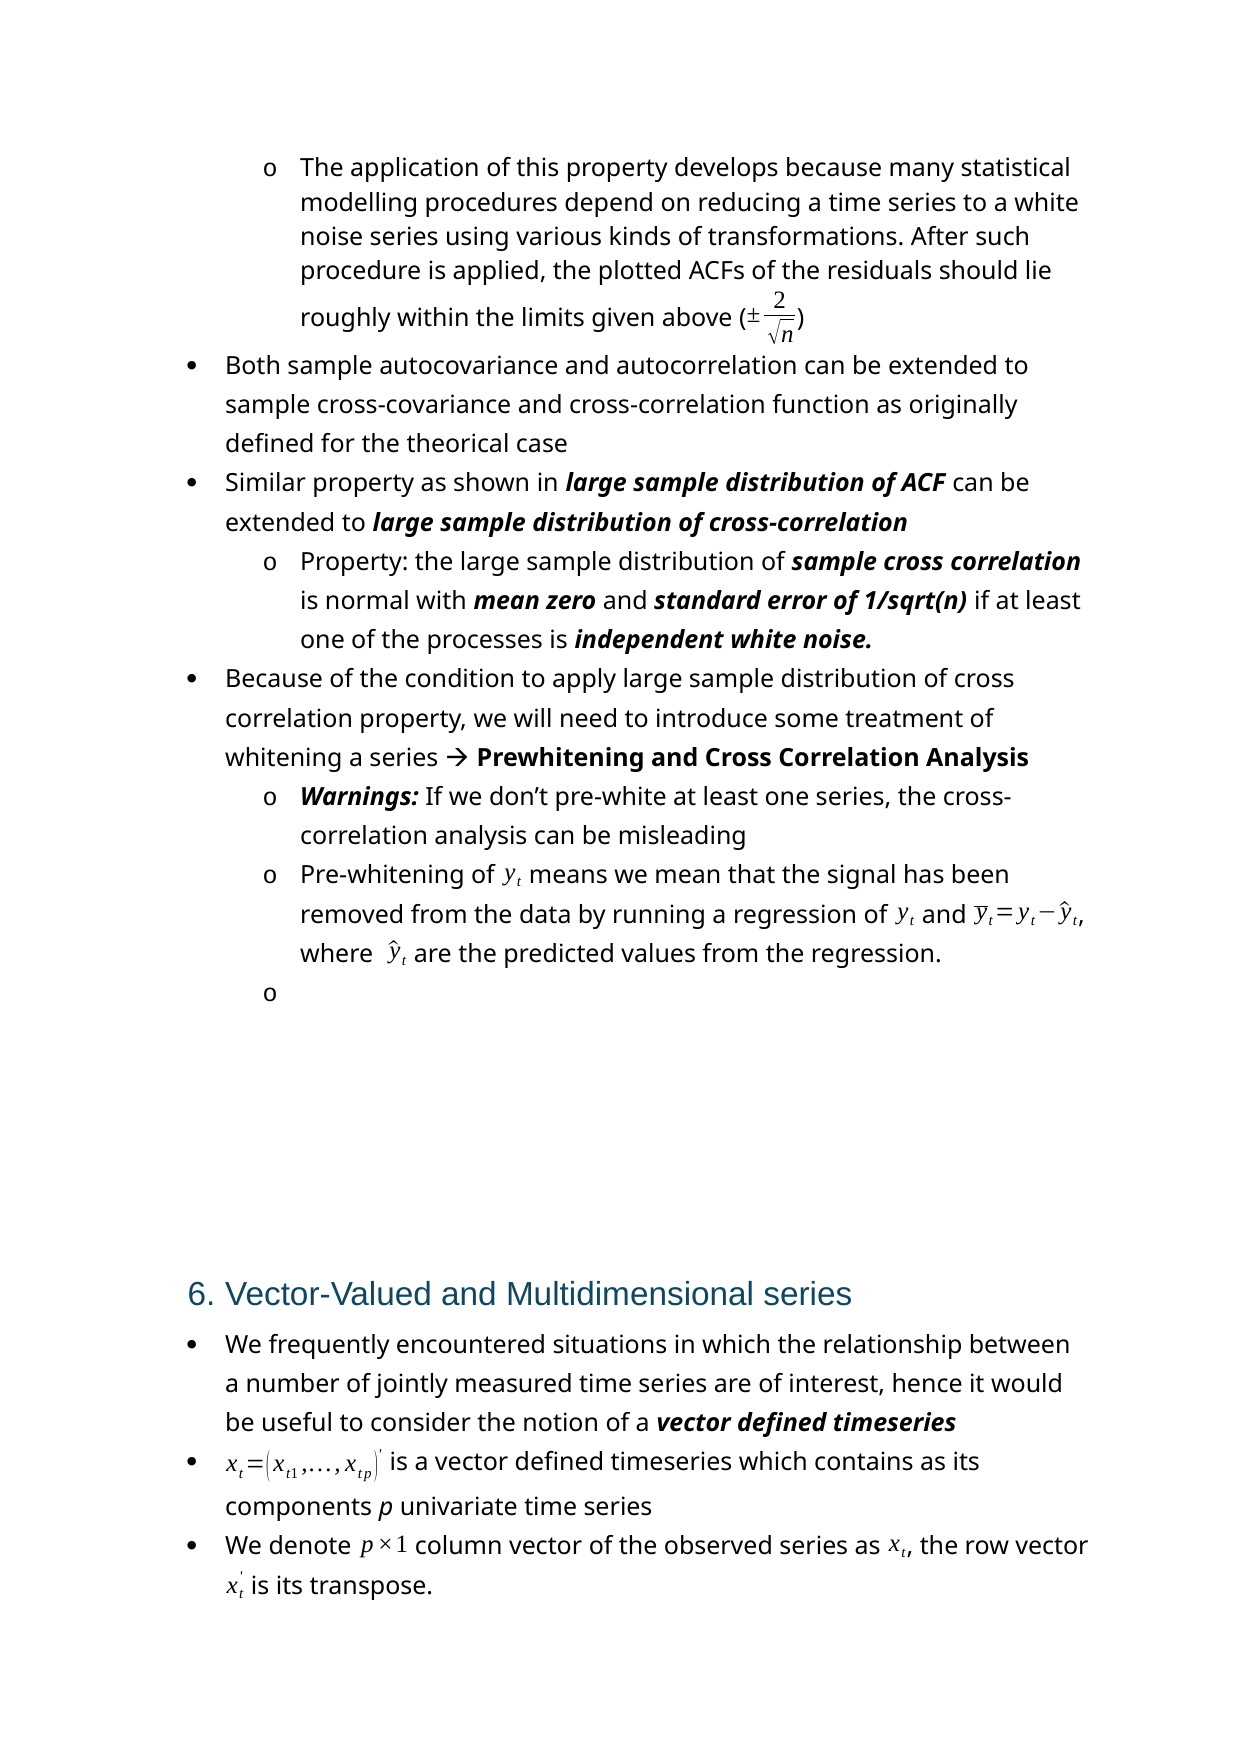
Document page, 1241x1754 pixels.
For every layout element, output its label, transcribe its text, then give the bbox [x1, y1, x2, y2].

list The application of this property develops because many statistical modelling procedures depend on reducing a time series to a white noise series using various kinds of transformations. After such procedure is applied, the plotted ACFs of the residuals should lie roughly within the limits given above () [262, 150, 1090, 347]
list Similar property as shown in large sample distribution of ACF can be extended to large sample distribution of cross-correlation [187, 465, 1090, 538]
list Pre-whitening of means we mean that the signal has been removed from the data by running a regression of and , where are the predicted values from the regression. [262, 857, 1090, 970]
subtitle Vector-Valued and Multidimensional series [187, 1274, 1090, 1312]
list Because of the condition to apply large sample distribution of cross correlation property, we will need to introduce some treatment of whitening a series Prewhitening and Cross Correlation Analysis [187, 661, 1090, 773]
list Property: the large sample distribution of sample cross correlation is normal with mean zero and standard error of 1/sqrt(n) if at least one of the processes is independent white noise. [262, 543, 1090, 656]
list is a vector defined timeseries which contains as its components p univariate time series [187, 1444, 1090, 1523]
list We frequently encountered situations in which the relationship between a number of jointly measured time series are of interest, hence it would be useful to consider the notion of a vector defined timeseries [187, 1327, 1090, 1439]
list Warnings: If we don’t pre-white at least one series, the cross-correlation analysis can be misleading [262, 778, 1090, 852]
list Both sample autocovariance and autocorrelation can be extended to sample cross-covariance and cross-correlation function as originally defined for the theorical case [187, 347, 1090, 460]
list We denote column vector of the observed series as , the row vector is its transpose. [187, 1528, 1090, 1602]
